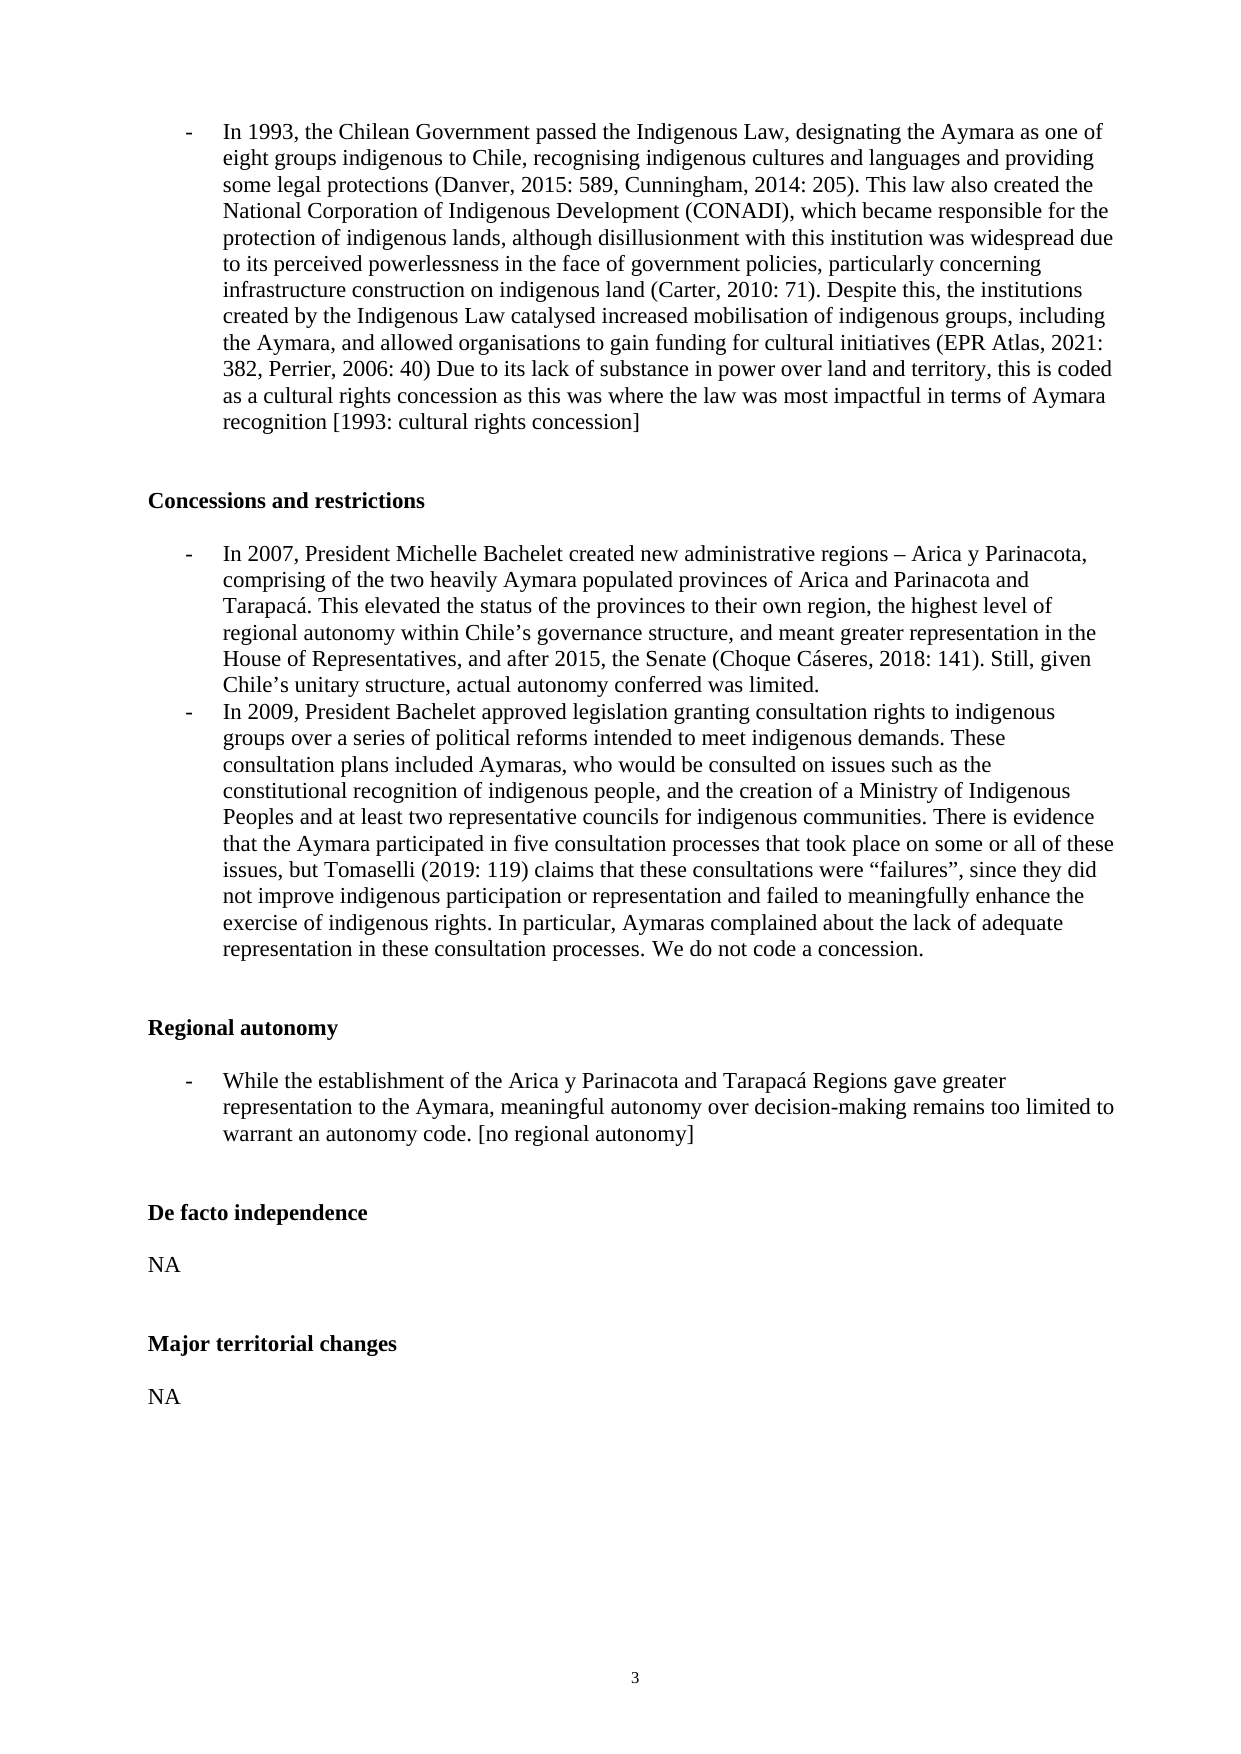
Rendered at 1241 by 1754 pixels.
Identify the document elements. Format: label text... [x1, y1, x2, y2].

list In 2007, President Michelle Bachelet created new administrative regions – Arica y Parinacota, comprising of the two heavily Aymara populated provinces of Arica and Parinacota and Tarapacá. This elevated the status of the provinces to their own region, the highest level of regional autonomy within Chile’s governance structure, and meant greater representation in the House of Representatives, and after 2015, the Senate (Choque Cáseres, 2018: 141). Still, given Chile’s unitary structure, actual autonomy conferred was limited. [185, 540, 1122, 698]
text NA [148, 1251, 1122, 1278]
list In 2009, President Bachelet approved legislation granting consultation rights to indigenous groups over a series of political reforms intended to meet indigenous demands. These consultation plans included Aymaras, who would be consulted on issues such as the constitutional recognition of indigenous people, and the creation of a Ministry of Indigenous Peoples and at least two representative councils for indigenous communities. There is evidence that the Aymara participated in five consultation processes that took place on some or all of these issues, but Tomaselli (2019: 119) claims that these consultations were “failures”, since they did not improve indigenous participation or representation and failed to meaningfully enhance the exercise of indigenous rights. In particular, Aymaras complained about the lack of adequate representation in these consultation processes. We do not code a concession. [185, 698, 1122, 961]
text NA [148, 1383, 1122, 1409]
text Regional autonomy [148, 1014, 1122, 1041]
list In 1993, the Chilean Government passed the Indigenous Law, designating the Aymara as one of eight groups indigenous to Chile, recognising indigenous cultures and languages and providing some legal protections (Danver, 2015: 589, Cunningham, 2014: 205). This law also created the National Corporation of Indigenous Development (CONADI), which became responsible for the protection of indigenous lands, although disillusionment with this institution was widespread due to its perceived powerlessness in the face of government policies, particularly concerning infrastructure construction on indigenous land (Carter, 2010: 71). Despite this, the institutions created by the Indigenous Law catalysed increased mobilisation of indigenous groups, including the Aymara, and allowed organisations to gain funding for cultural initiatives (EPR Atlas, 2021: 382, Perrier, 2006: 40) Due to its lack of substance in power over land and territory, this is coded as a cultural rights concession as this was where the law was most impactful in terms of Aymara recognition [1993: cultural rights concession] [185, 118, 1122, 434]
text De facto independence [148, 1199, 1122, 1225]
text Major territorial changes [148, 1330, 1122, 1357]
list While the establishment of the Arica y Parinacota and Tarapacá Regions gave greater representation to the Aymara, meaningful autonomy over decision-making remains too limited to warrant an autonomy code. [no regional autonomy] [185, 1067, 1122, 1146]
text Concessions and restrictions [148, 487, 1122, 513]
